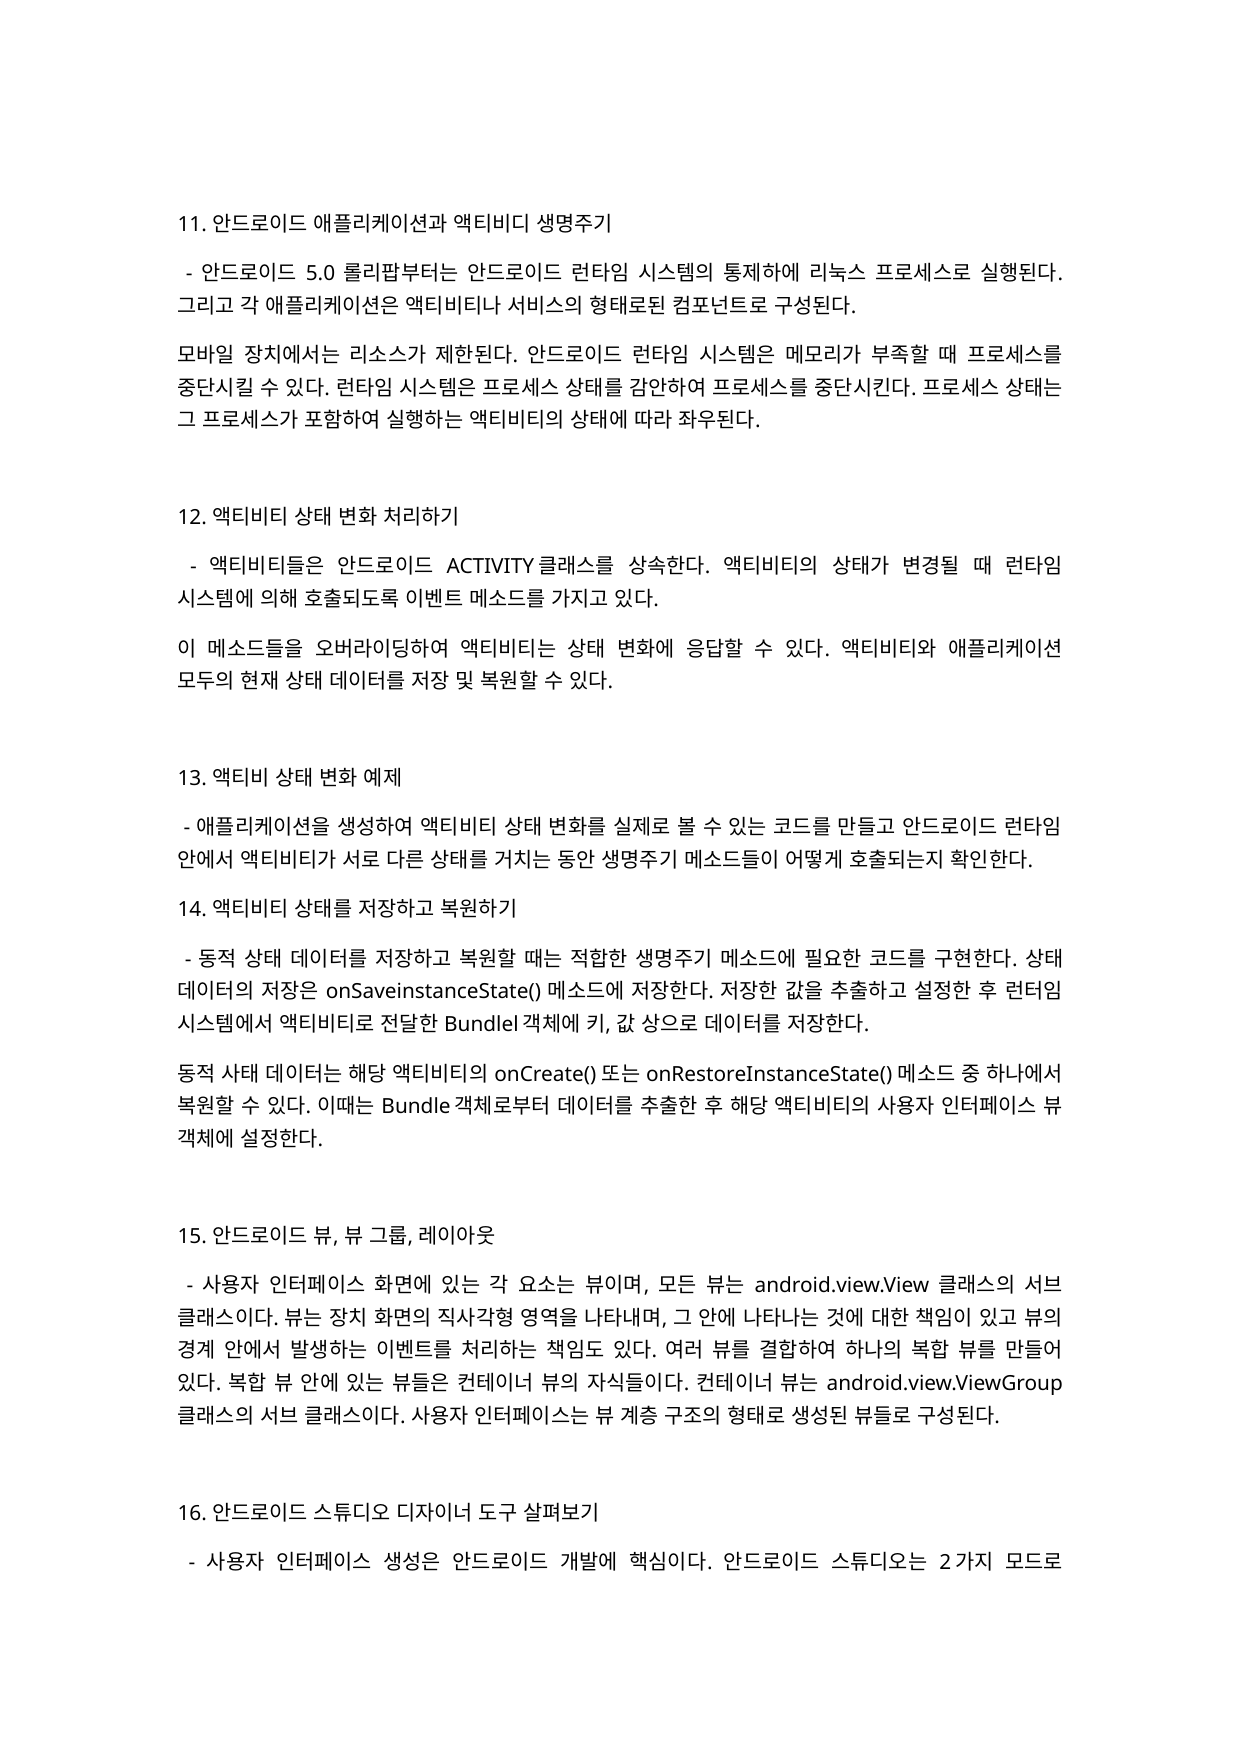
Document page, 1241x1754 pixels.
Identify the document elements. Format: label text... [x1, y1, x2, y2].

text 16. 안드로이드 스튜디오 디자이너 도구 살펴보기 [177, 1496, 1063, 1526]
text 15. 안드로이드 뷰, 뷰 그룹, 레이아웃 [177, 1219, 1063, 1249]
text 11. 안드로이드 애플리케이션과 액티비디 생명주기 [177, 207, 1063, 237]
text - 액티비티들은 안드로이드 ACTIVITY클래스를 상속한다. 액티비티의 상태가 변경될 때 런타임 시스템에 의해 호출되도록 이벤트 메소드를 가지고 있다. [177, 550, 1063, 613]
text - 동적 상태 데이터를 저장하고 복원할 때는 적합한 생명주기 메소드에 필요한 코드를 구현한다. 상태 데이터의 저장은 onSaveinstanceState() 메소드에 저장한다. 저장한 값을 추출하고 설정한 후 런터임 시스템에서 액티비티로 전달한 Bundlel객체에 키, 값 상으로 데이터를 저장한다. [177, 942, 1063, 1038]
text - 안드로이드 5.0 롤리팝부터는 안드로이드 런타임 시스템의 통제하에 리눅스 프로세스로 실행된다. 그리고 각 애플리케이션은 액티비티나 서비스의 형태로된 컴포넌트로 구성된다. [177, 256, 1063, 319]
text 모바일 장치에서는 리소스가 제한된다. 안드로이드 런타임 시스템은 메모리가 부족할 때 프로세스를 중단시킬 수 있다. 런타임 시스템은 프로세스 상태를 감안하여 프로세스를 중단시킨다. 프로세스 상태는 그 프로세스가 포함하여 실행하는 액티비티의 상태에 따라 좌우된다. [177, 338, 1063, 434]
text 동적 사태 데이터는 해당 액티비티의 onCreate() 또는 onRestoreInstanceState() 메소드 중 하나에서 복원할 수 있다. 이때는 Bundle객체로부터 데이터를 추출한 후 해당 액티비티의 사용자 인터페이스 뷰 객체에 설정한다. [177, 1057, 1063, 1152]
text 14. 액티비티 상태를 저장하고 복원하기 [177, 893, 1063, 923]
text 이 메소드들을 오버라이딩하여 액티비티는 상태 변화에 응답할 수 있다. 액티비티와 애플리케이션 모두의 현재 상태 데이터를 저장 및 복원할 수 있다. [177, 632, 1063, 695]
text - 애플리케이션을 생성하여 액티비티 상태 변화를 실제로 볼 수 있는 코드를 만들고 안드로이드 런타임 안에서 액티비티가 서로 다른 상태를 거치는 동안 생명주기 메소드들이 어떻게 호출되는지 확인한다. [177, 811, 1063, 873]
text - 사용자 인터페이스 화면에 있는 각 요소는 뷰이며, 모든 뷰는 android.view.View 클래스의 서브 클래스이다. 뷰는 장치 화면의 직사각형 영역을 나타내며, 그 안에 나타나는 것에 대한 책임이 있고 뷰의 경계 안에서 발생하는 이벤트를 처리하는 책임도 있다. 여러 뷰를 결합하여 하나의 복합 뷰를 만들어 있다. 복합 뷰 안에 있는 뷰들은 컨테이너 뷰의 자식들이다. 컨테이너 뷰는 android.view.ViewGroup 클래스의 서브 클래스이다. 사용자 인터페이스는 뷰 계층 구조의 형태로 생성된 뷰들로 구성된다. [177, 1268, 1063, 1429]
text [177, 1545, 1063, 1575]
text 12. 액티비티 상태 변화 처리하기 [177, 500, 1063, 531]
text 13. 액티비 상태 변화 예제 [177, 761, 1063, 791]
